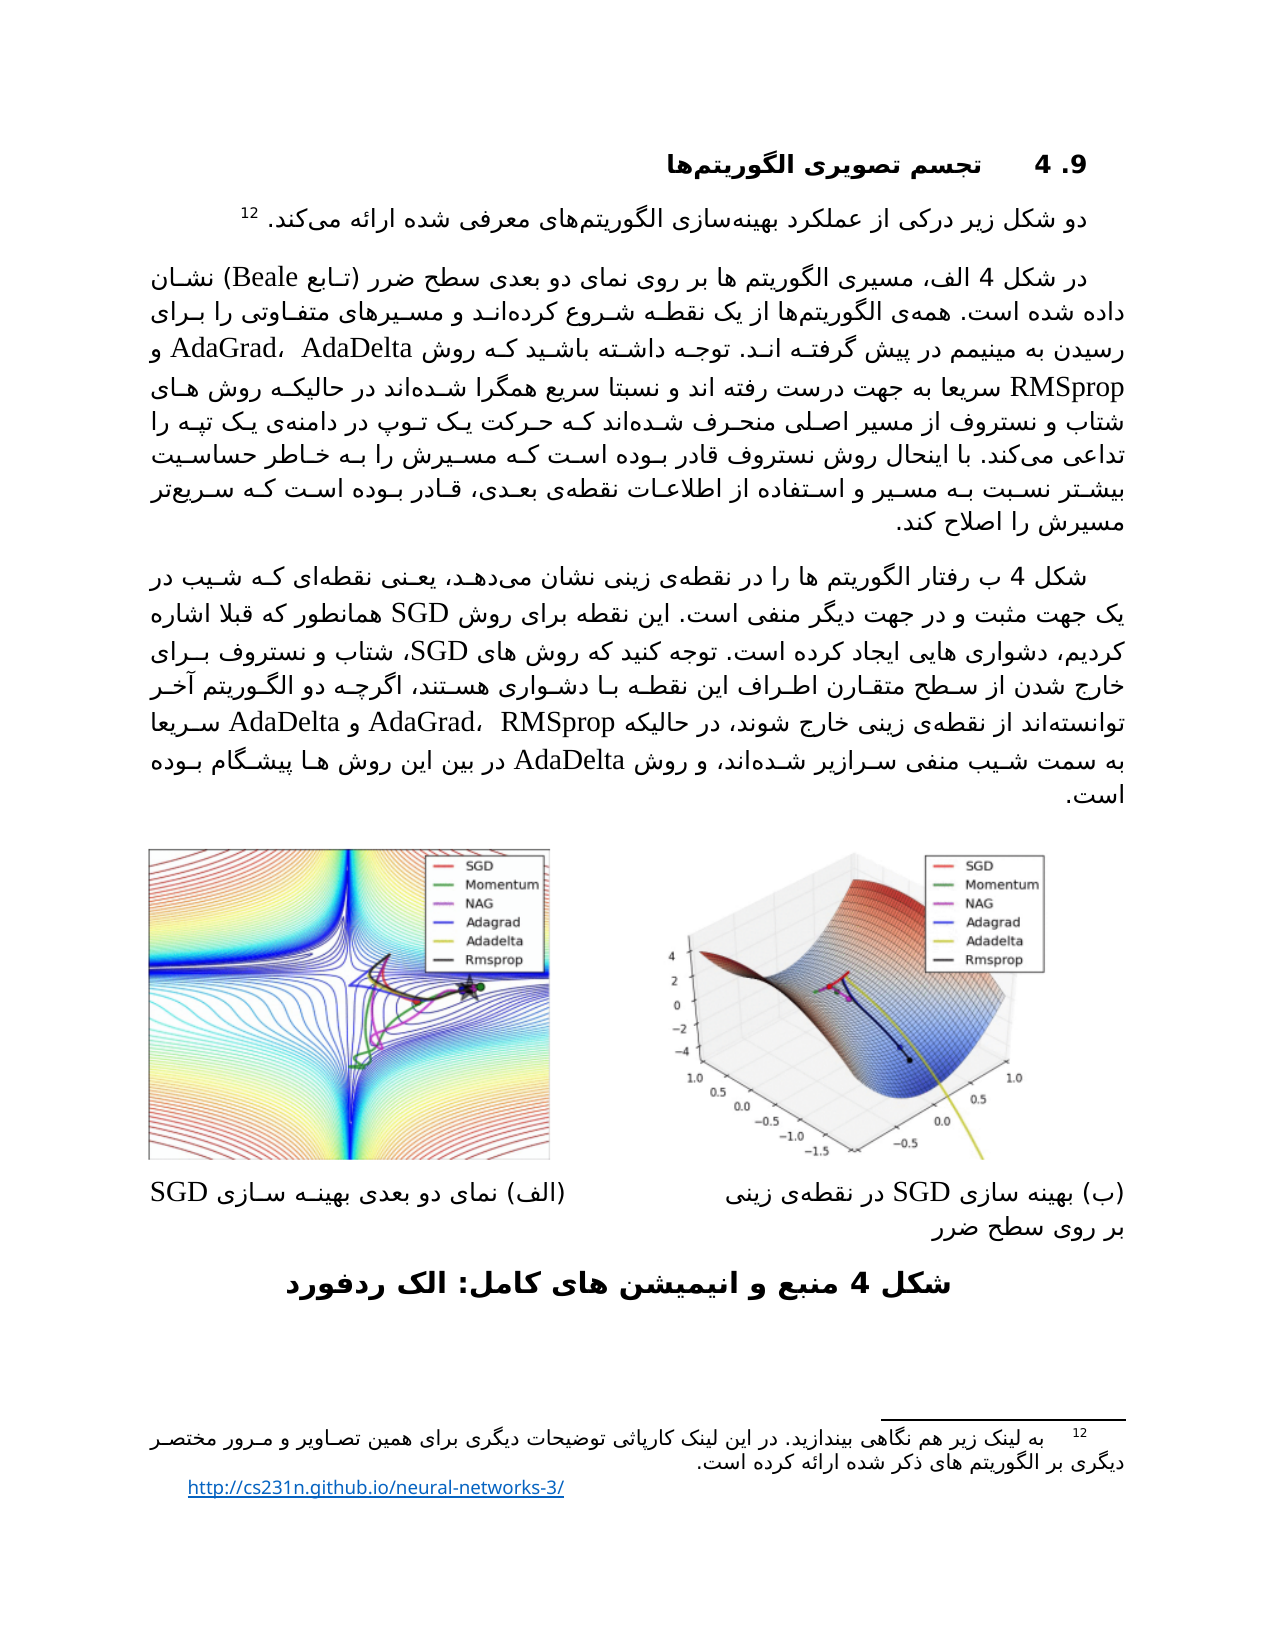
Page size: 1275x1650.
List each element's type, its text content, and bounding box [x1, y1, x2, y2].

text شکل 4 منبع و انیمیشن های کامل: الک ردفورد [150, 1266, 1125, 1300]
text شکل 4 ب رفتار الگوریتم ها را در نقطه‌ی زینی نشان می‌دهد، یعنی نقطه‌ای که شیب در یک جهت مثبت و در جهت دیگر منفی است. این نقطه برای روش SGD همانطور که قبلا اشاره کردیم، دشواری هایی ایجاد کرده است. توجه کنید که روش های SGD، شتاب و نستروف برای خارج شدن از سطح متقارن اطراف این نقطه با دشواری هستند، اگرچه دو الگوریتم آخر توانسته‌اند از نقطه‌ی زینی خارج شوند، در حالیکه AdaGrad، RMSprop و AdaDelta سریعا به سمت شیب منفی سرازیر شده‌اند، و روش AdaDelta در بین این روش ها پیشگام بوده است. [150, 562, 1125, 809]
picture [112, 834, 1088, 1170]
text در شکل 4 الف، مسیری الگوریتم ها بر روی نمای دو بعدی سطح ضرر (تابع Beale) نشان داده شده است. همه‌ی الگوریتم‌ها از یک نقطه شروع کرده‌اند و مسیرهای متفاوتی را برای رسیدن به مینیمم در پیش گرفته اند. توجه داشته باشید که روش AdaGrad، AdaDelta و RMSprop سریعا به جهت درست رفته اند و نسبتا سریع همگرا شده‌اند در حالیکه روش های شتاب و نستروف از مسیر اصلی منحرف شده‌اند که حرکت یک توپ در دامنه‌ی یک تپه را تداعی می‌کند. با اینحال روش نستروف قادر بوده است که مسیرش را به خاطر حساسیت بیشتر نسبت به مسیر و استفاده از اطلاعات نقطه‌ی بعدی، قادر بوده است که سریع‌تر مسیرش را اصلاح کند. [150, 259, 1125, 536]
text 9. 4 تجسم تصویری الگوریتم‌ها [150, 150, 1125, 179]
text دو شکل زیر درکی از عملکرد بهینه‌سازی الگوریتم‌های معرفی شده ارائه می‌کند. [150, 204, 1125, 233]
